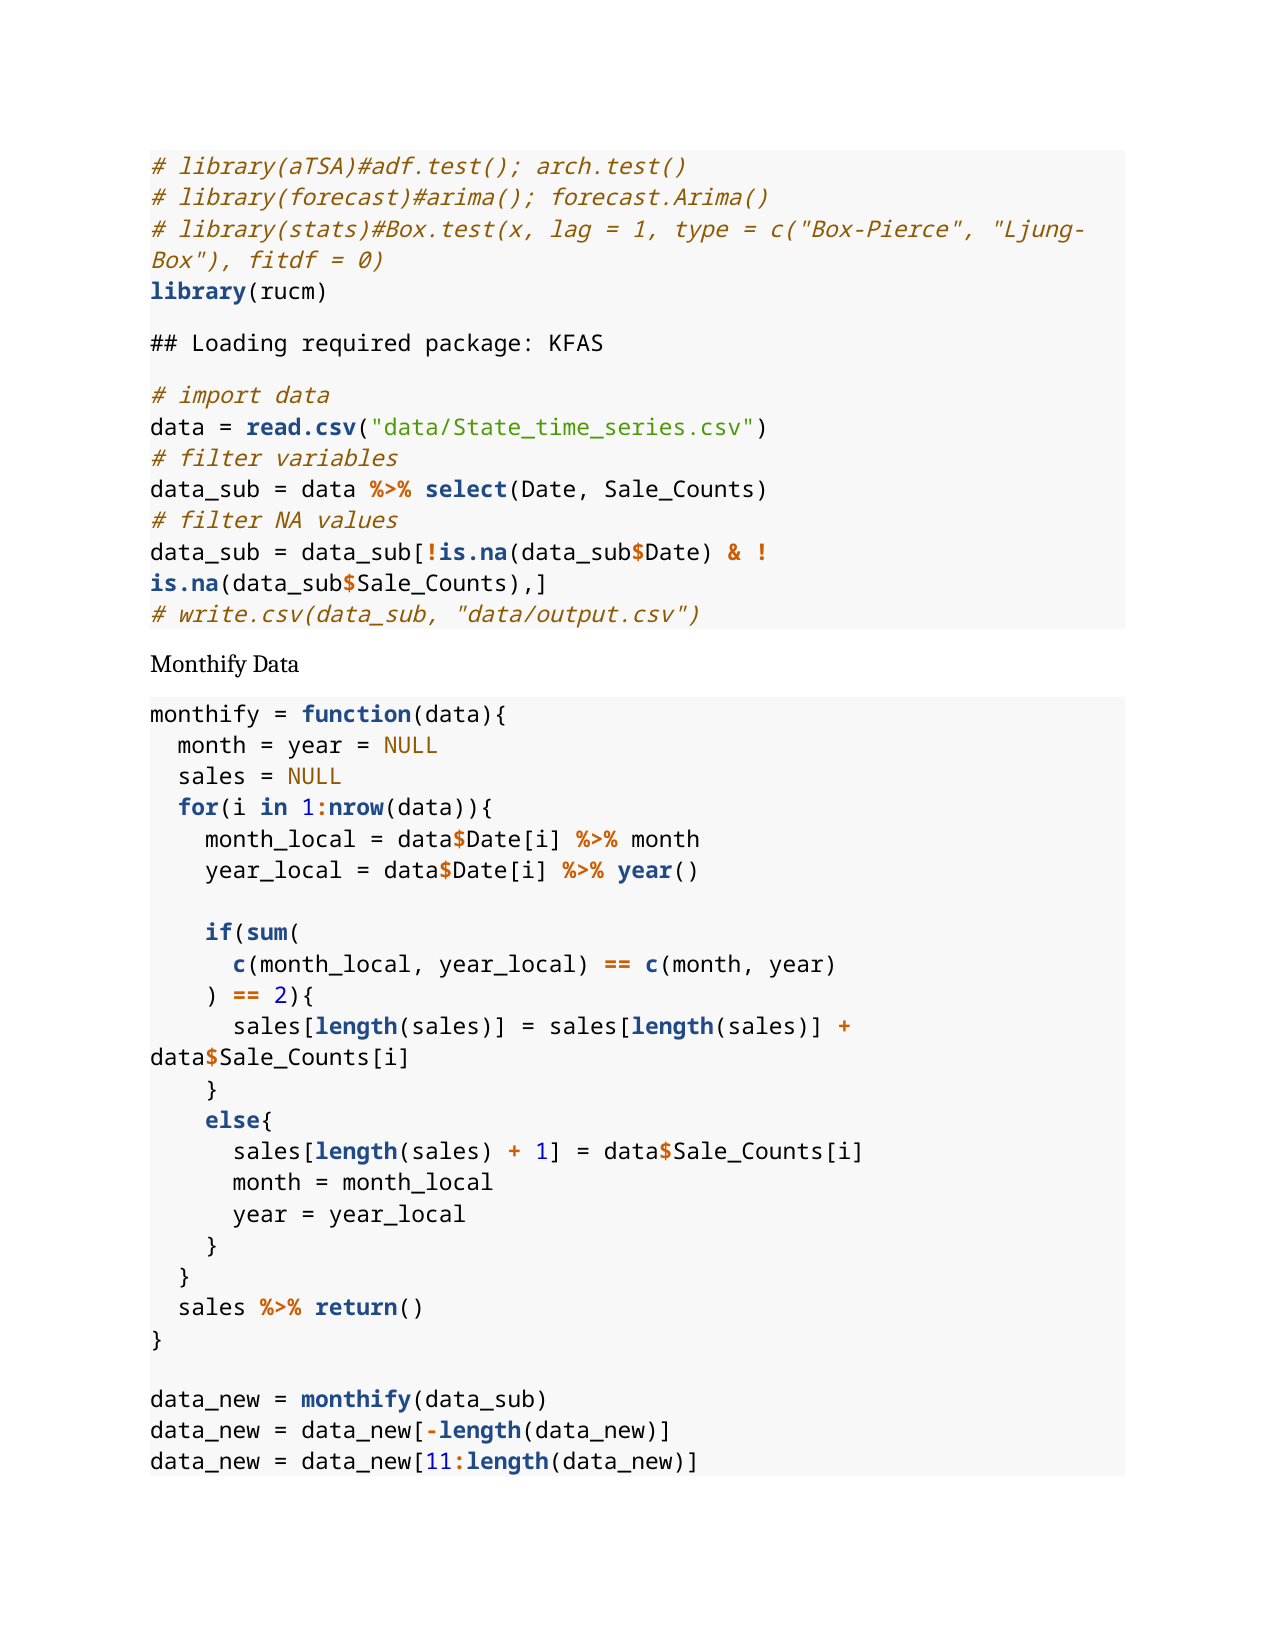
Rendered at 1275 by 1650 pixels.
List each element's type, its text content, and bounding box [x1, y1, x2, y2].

text Monthify Data [150, 650, 1125, 679]
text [150, 697, 1125, 1476]
text ## Loading required package: KFAS [150, 327, 1125, 358]
text # import data data = read.csv("data/State_time_series.csv") # filter variables data_sub = data %>% select(Date, Sale_Counts) # filter NA values data_sub = data_sub[!is.na(data_sub$Date) & !is.na(data_sub$Sale_Counts),] # write.csv(data_sub, "data/output.csv") [329, 379, 1125, 629]
text # library(aTSA)#adf.test(); arch.test() # library(forecast)#arima(); forecast.Arima() # library(stats)#Box.test(x, lag = 1, type = c("Box-Pierce", "Ljung-Box"), fitdf = 0) library(rucm) [150, 150, 1125, 306]
